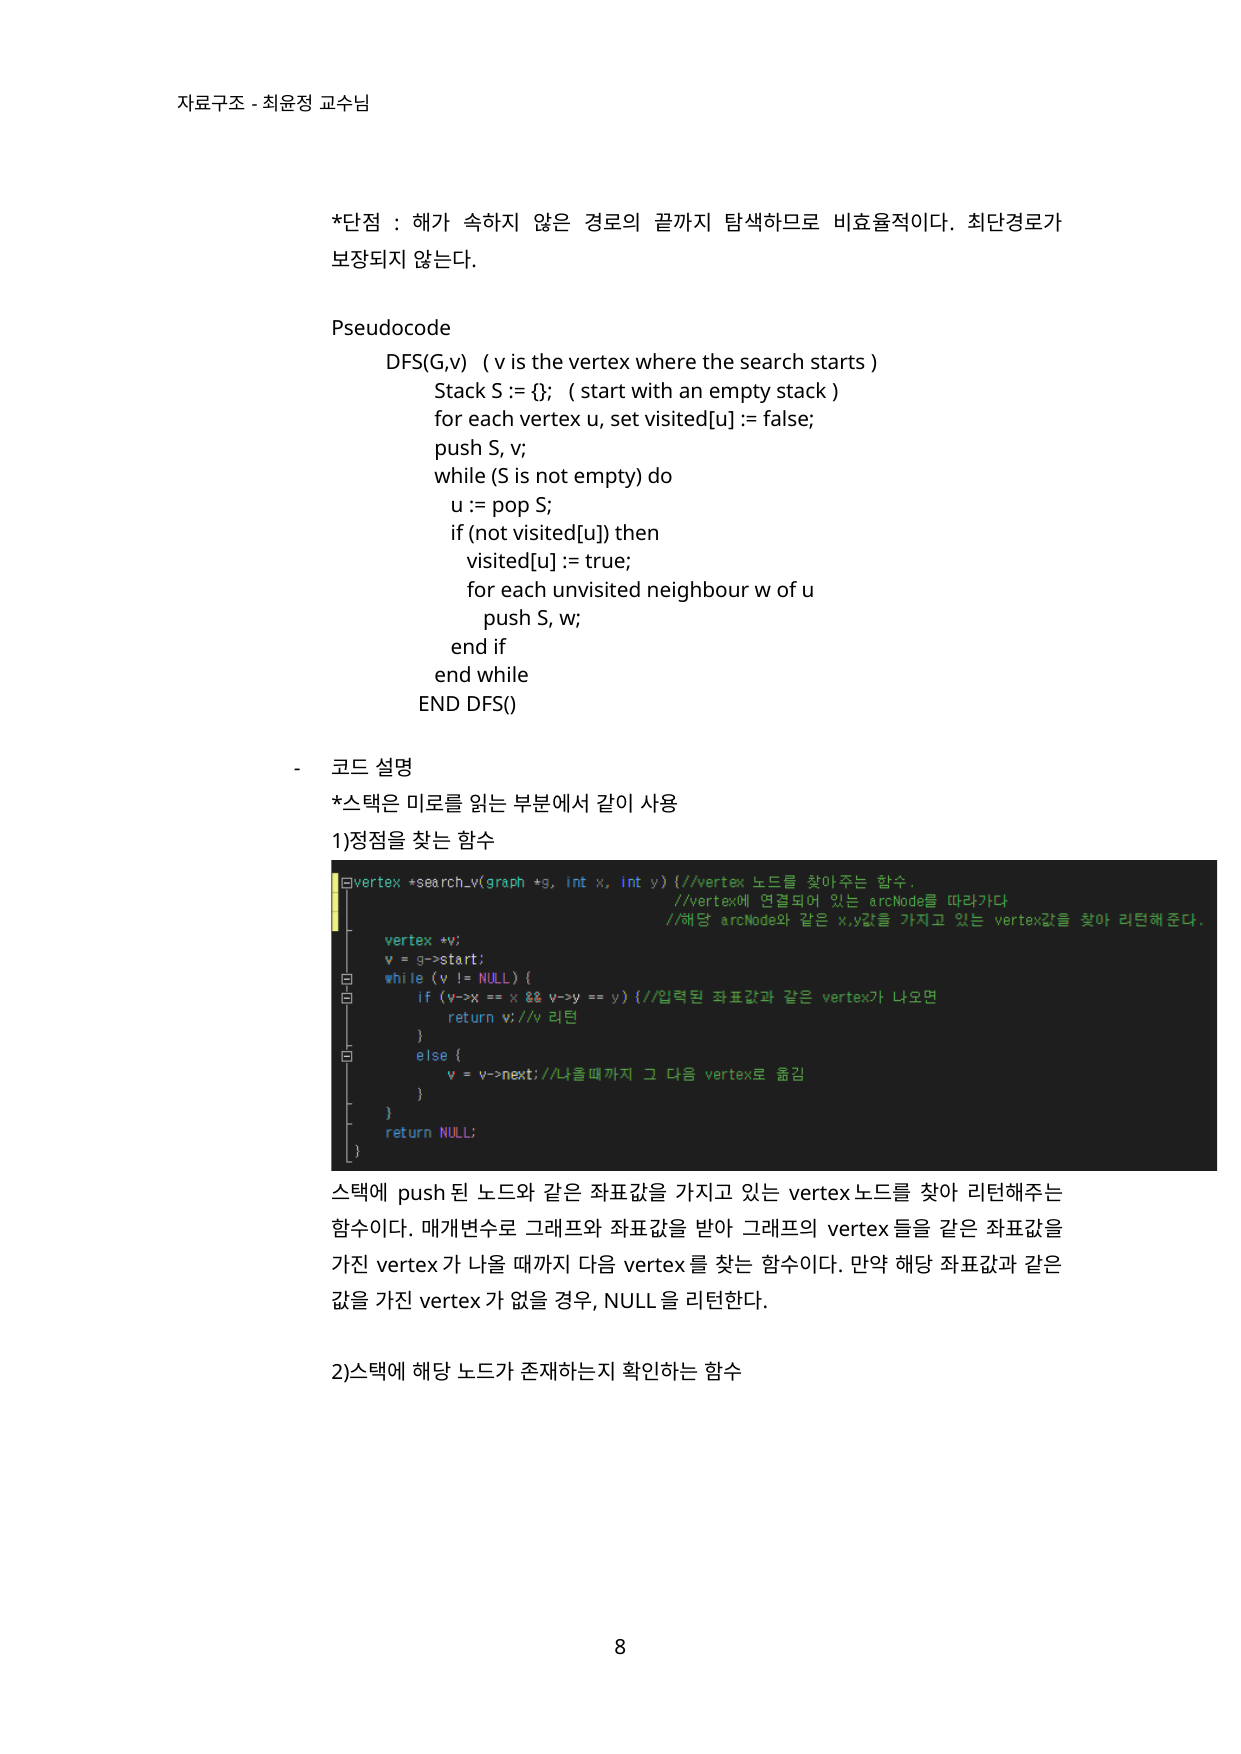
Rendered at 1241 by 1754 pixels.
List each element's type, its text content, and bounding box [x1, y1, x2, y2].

text 1)정점을 찾는 함수 [331, 824, 1063, 854]
text *스택은 미로를 읽는 부분에서 같이 사용 [331, 788, 1063, 818]
text if (not visited[u]) then [385, 518, 1063, 547]
text u := pop S; [385, 490, 1063, 518]
text visited[u] := true; [385, 547, 1063, 575]
text 2)스택에 해당 노드가 존재하는지 확인하는 함수 [331, 1355, 1063, 1386]
text *단점 : 해가 속하지 않은 경로의 끝까지 탐색하므로 비효율적이다. 최단경로가 보장되지 않는다. [331, 207, 1063, 273]
text end if [385, 632, 1063, 660]
text DFS(G,v) ( v is the vertex where the search starts ) [385, 347, 1063, 376]
picture [331, 860, 1218, 1171]
text Pseudocode [331, 313, 1063, 342]
list 코드 설명 [294, 751, 1063, 782]
text Stack S := {}; ( start with an empty stack ) [385, 376, 1063, 404]
text end while [385, 660, 1063, 689]
text for each vertex u, set visited[u] := false; [385, 404, 1063, 433]
text push S, w; [385, 603, 1063, 632]
text while (S is not empty) do [385, 461, 1063, 490]
text push S, v; [385, 433, 1063, 461]
text for each unvisited neighbour w of u [385, 575, 1063, 603]
text 스택에 push된 노드와 같은 좌표값을 가지고 있는 vertex노드를 찾아 리턴해주는 함수이다. 매개변수로 그래프와 좌표값을 받아 그래프의 vertex들을 같은 좌표값을 가진 vertex가 나올 때까지 다음 vertex를 찾는 함수이다. 만약 해당 좌표값과 같은 값을 가진 vertex가 없을 경우, NULL을 리턴한다. [331, 1176, 1063, 1315]
text END DFS() [385, 689, 1063, 717]
